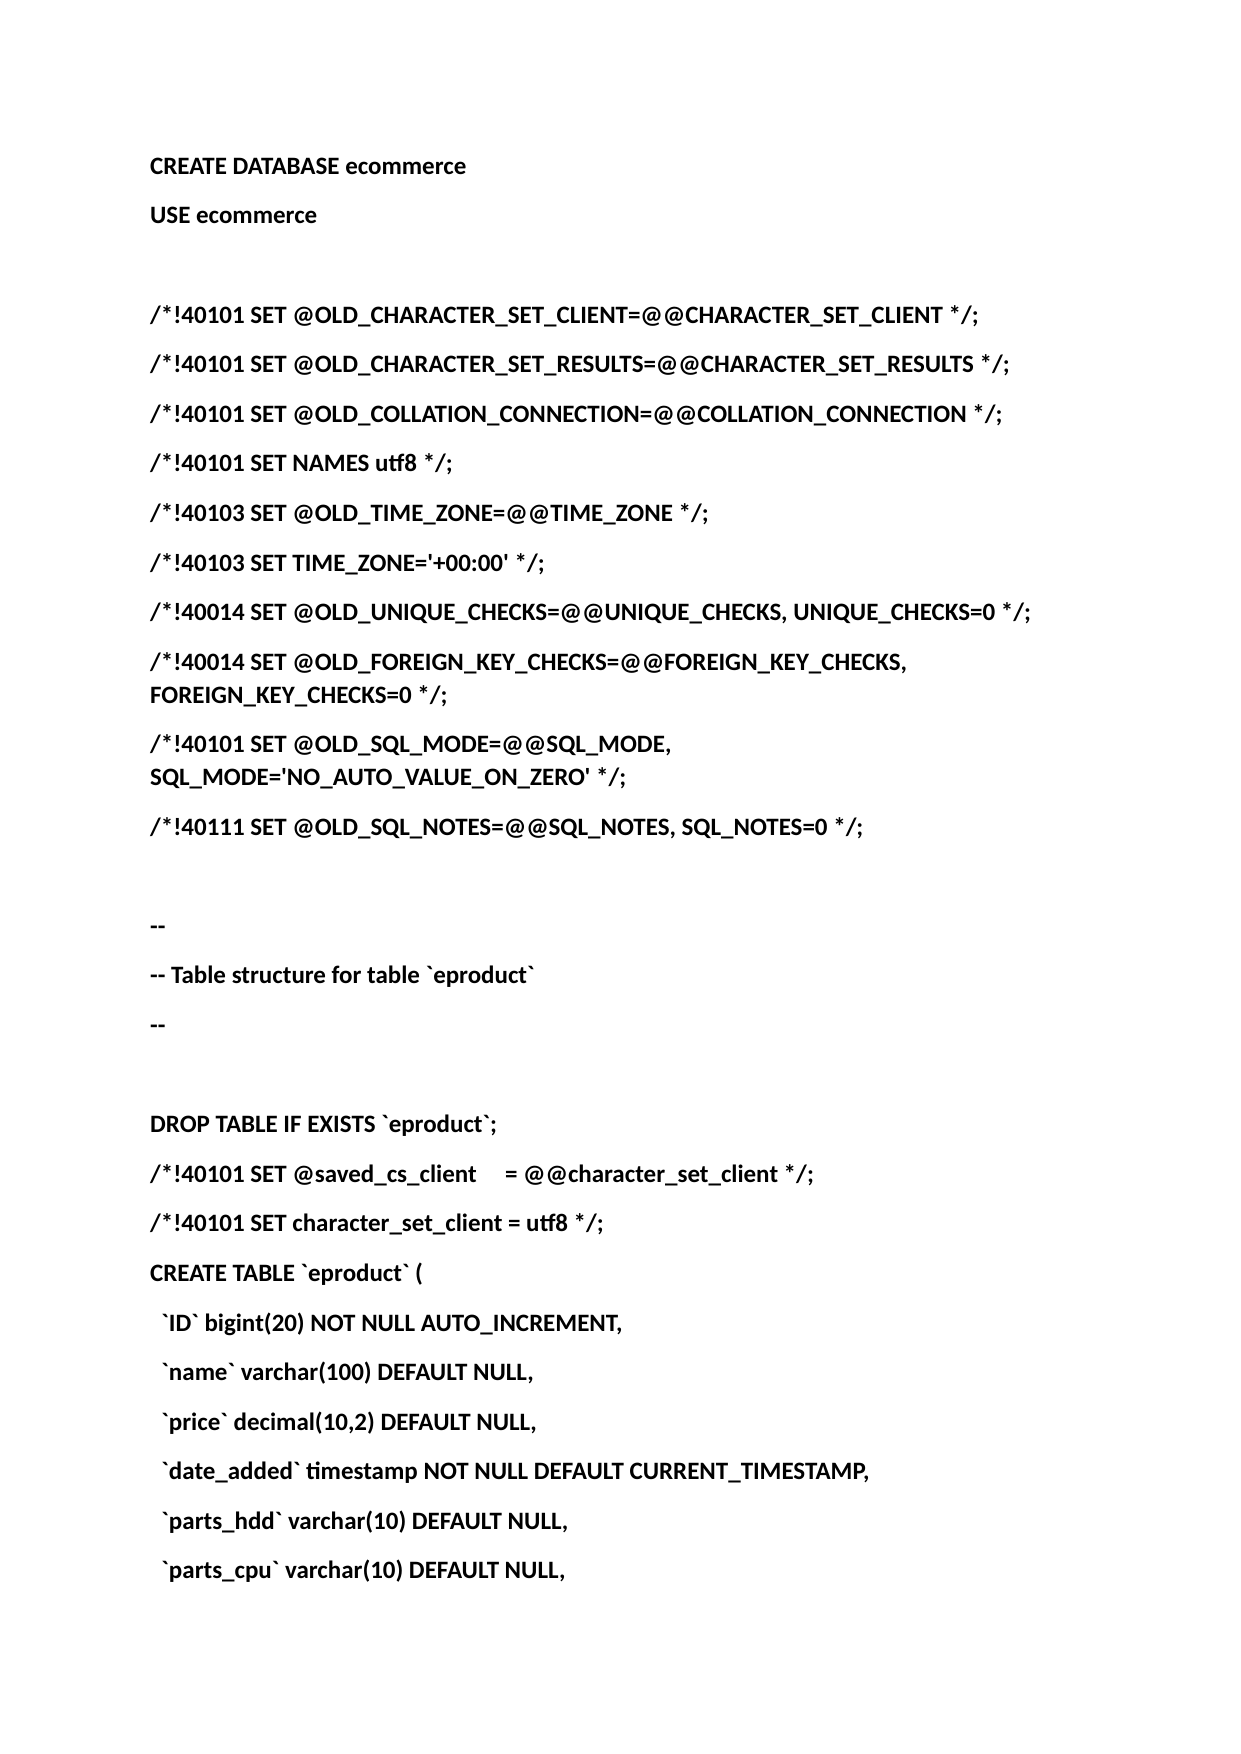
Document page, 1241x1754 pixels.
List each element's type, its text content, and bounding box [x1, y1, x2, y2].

text CREATE TABLE `eproduct` ( [150, 1257, 1090, 1288]
text `ID` bigint(20) NOT NULL AUTO_INCREMENT, [150, 1307, 1090, 1337]
text /*!40101 SET @OLD_CHARACTER_SET_CLIENT=@@CHARACTER_SET_CLIENT */; [150, 299, 1090, 329]
text /*!40101 SET NAMES utf8 */; [150, 447, 1090, 478]
text `date_added` timestamp NOT NULL DEFAULT CURRENT_TIMESTAMP, [150, 1455, 1090, 1486]
text /*!40111 SET @OLD_SQL_NOTES=@@SQL_NOTES, SQL_NOTES=0 */; [150, 811, 1090, 841]
text /*!40101 SET @saved_cs_client = @@character_set_client */; [150, 1158, 1090, 1188]
text /*!40101 SET @OLD_CHARACTER_SET_RESULTS=@@CHARACTER_SET_RESULTS */; [150, 348, 1090, 379]
text DROP TABLE IF EXISTS `eproduct`; [150, 1108, 1090, 1139]
text `name` varchar(100) DEFAULT NULL, [150, 1356, 1090, 1387]
text /*!40014 SET @OLD_FOREIGN_KEY_CHECKS=@@FOREIGN_KEY_CHECKS, FOREIGN_KEY_CHECKS=0 */; [150, 646, 1090, 709]
text /*!40101 SET character_set_client = utf8 */; [150, 1207, 1090, 1238]
text /*!40014 SET @OLD_UNIQUE_CHECKS=@@UNIQUE_CHECKS, UNIQUE_CHECKS=0 */; [150, 596, 1090, 627]
text -- [150, 1009, 1090, 1040]
text /*!40103 SET @OLD_TIME_ZONE=@@TIME_ZONE */; [150, 497, 1090, 528]
text `price` decimal(10,2) DEFAULT NULL, [150, 1406, 1090, 1436]
text /*!40101 SET @OLD_COLLATION_CONNECTION=@@COLLATION_CONNECTION */; [150, 398, 1090, 428]
text USE ecommerce [150, 199, 1090, 230]
text CREATE DATABASE ecommerce [150, 150, 1090, 181]
text `parts_hdd` varchar(10) DEFAULT NULL, [150, 1505, 1090, 1536]
text /*!40103 SET TIME_ZONE='+00:00' */; [150, 547, 1090, 577]
text -- [150, 910, 1090, 941]
text `parts_cpu` varchar(10) DEFAULT NULL, [150, 1554, 1090, 1585]
text /*!40101 SET @OLD_SQL_MODE=@@SQL_MODE, SQL_MODE='NO_AUTO_VALUE_ON_ZERO' */; [150, 728, 1090, 792]
text -- Table structure for table `eproduct` [150, 959, 1090, 990]
